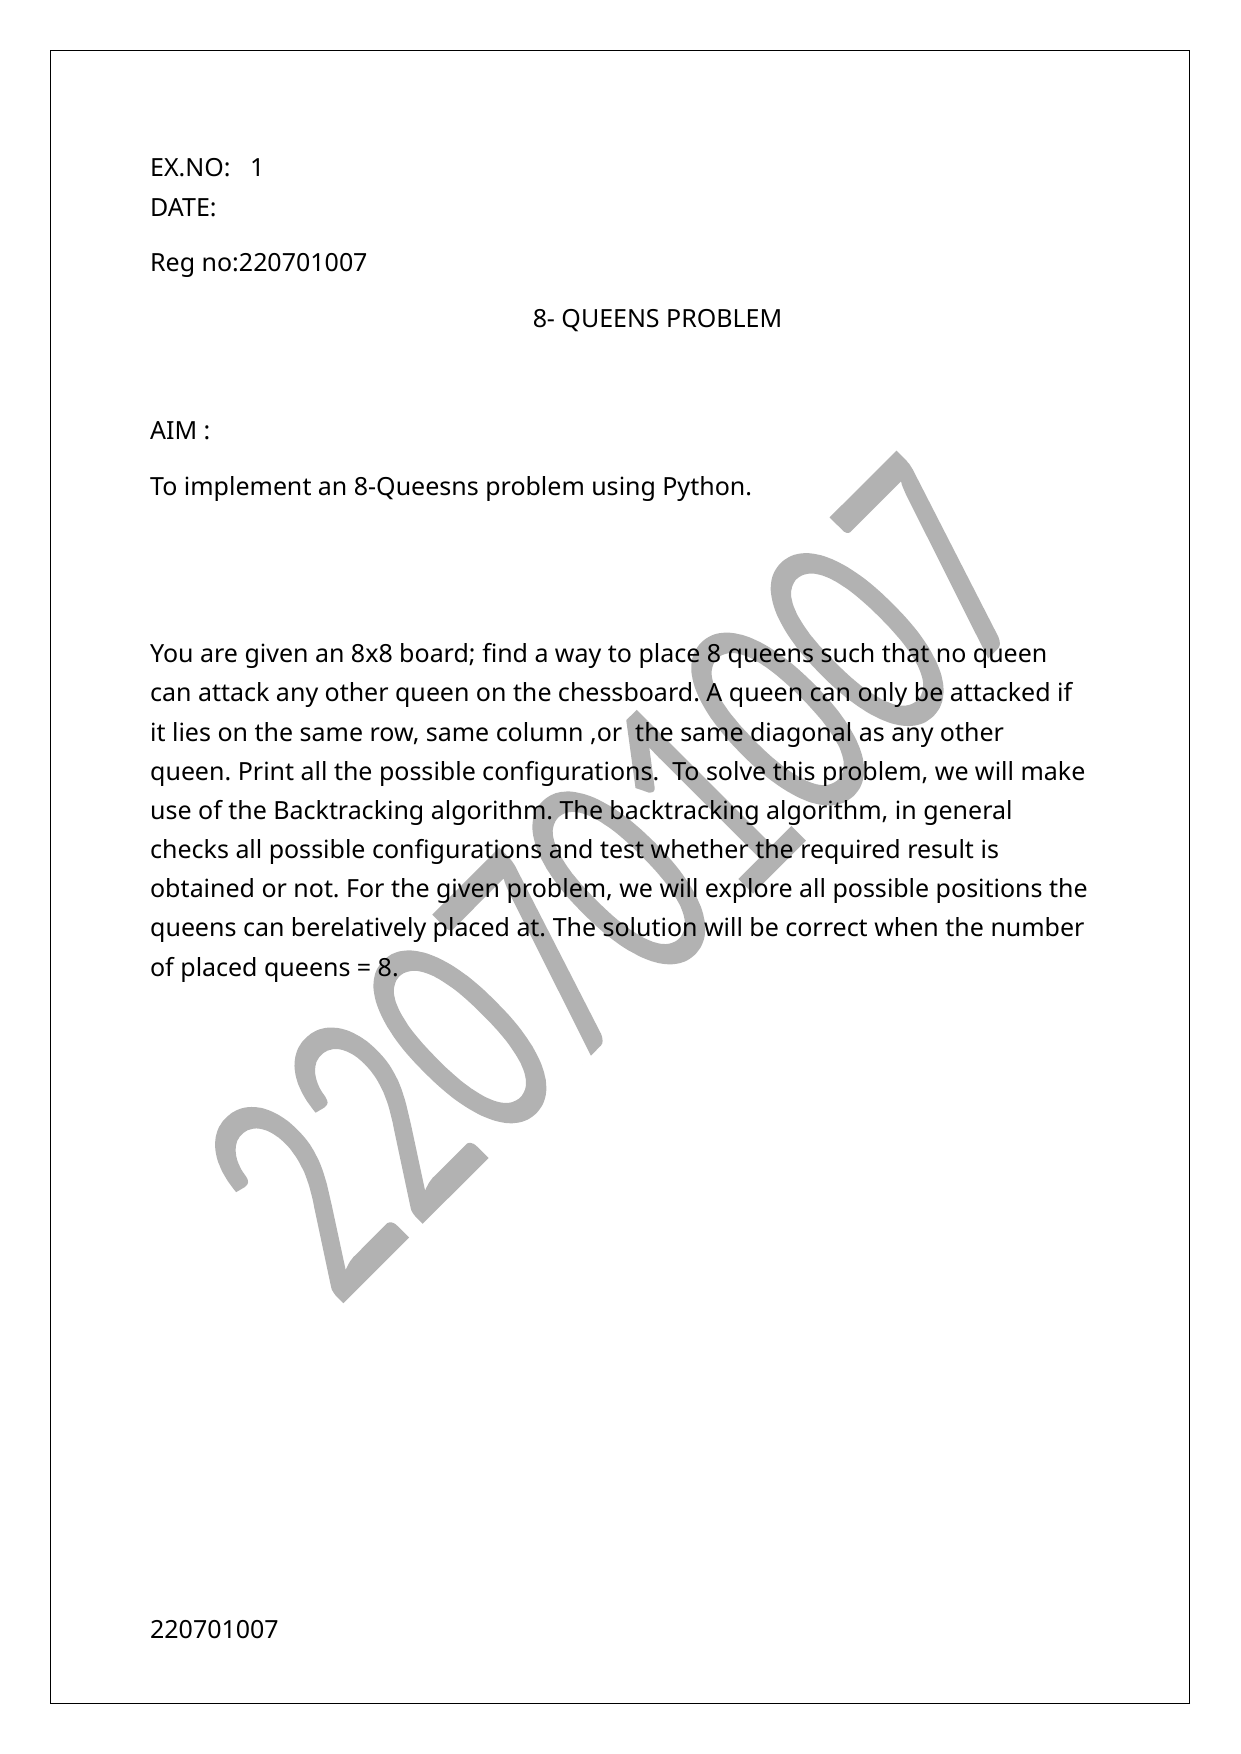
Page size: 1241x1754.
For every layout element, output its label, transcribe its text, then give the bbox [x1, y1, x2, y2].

text You are given an 8x8 board; find a way to place 8 queens such that no queen can attack any other queen on the chessboard. A queen can only be attacked if it lies on the same row, same column ,or the same diagonal as any other queen. Print all the possible configurations. To solve this problem, we will make use of the Backtracking algorithm. The backtracking algorithm, in general checks all possible configurations and test whether the required result is obtained or not. For the given problem, we will explore all possible positions the queens can berelatively placed at. The solution will be correct when the number of placed queens = 8. [150, 636, 1090, 983]
text EX.NO: 1 DATE: [150, 150, 1090, 223]
text Reg no:220701007 [150, 245, 1090, 279]
text 8- QUEENS PROBLEM [150, 301, 1090, 335]
text To implement an 8-Queesns problem using Python. [150, 468, 1090, 502]
text AIM : [150, 412, 1090, 447]
